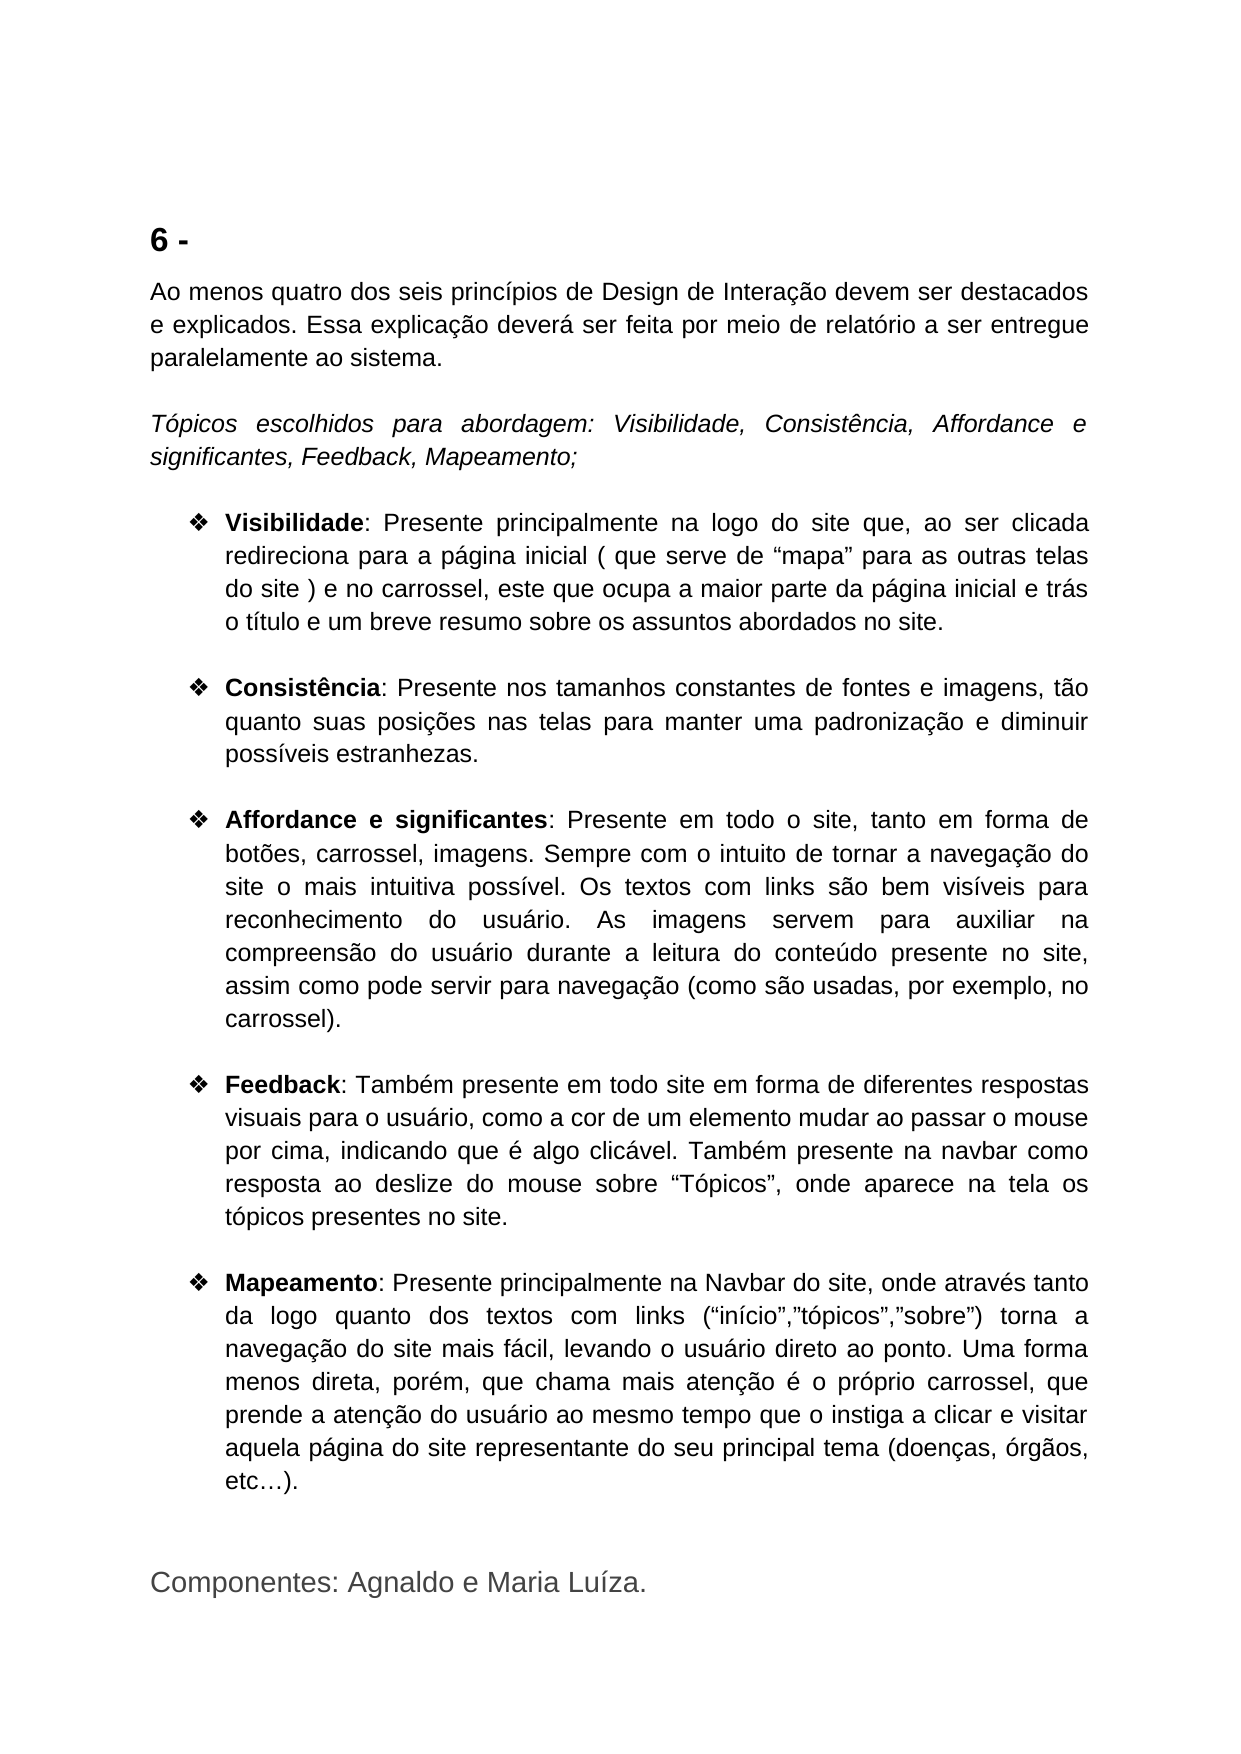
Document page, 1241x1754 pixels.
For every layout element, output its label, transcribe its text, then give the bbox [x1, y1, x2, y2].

subtitle Componentes: Agnaldo e Maria Luíza. [150, 1565, 1090, 1599]
list Consistência: Presente nos tamanhos constantes de fontes e imagens, tão quanto suas posições nas telas para manter uma padronização e diminuir possíveis estranhezas. [187, 673, 1090, 768]
text Ao menos quatro dos seis princípios de Design de Interação devem ser destacados e explicados. Essa explicação deverá ser feita por meio de relatório a ser entregue paralelamente ao sistema. [150, 277, 1090, 372]
list Feedback: Também presente em todo site em forma de diferentes respostas visuais para o usuário, como a cor de um elemento mudar ao passar o mouse por cima, indicando que é algo clicável. Também presente na navbar como resposta ao deslize do mouse sobre “Tópicos”, onde aparece na tela os tópicos presentes no site. [187, 1070, 1090, 1231]
list Visibilidade: Presente principalmente na logo do site que, ao ser clicada redireciona para a página inicial ( que serve de “mapa” para as outras telas do site ) e no carrossel, este que ocupa a maior parte da página inicial e trás o título e um breve resumo sobre os assuntos abordados no site. [187, 508, 1090, 636]
list Affordance e significantes: Presente em todo o site, tanto em forma de botões, carrossel, imagens. Sempre com o intuito de tornar a navegação do site o mais intuitiva possível. Os textos com links são bem visíveis para reconhecimento do usuário. As imagens servem para auxiliar na compreensão do usuário durante a leitura do conteúdo presente no site, assim como pode servir para navegação (como são usadas, por exemplo, no carrossel). [187, 806, 1090, 1032]
list Mapeamento: Presente principalmente na Navbar do site, onde através tanto da logo quanto dos textos com links (“início”,”tópicos”,”sobre”) torna a navegação do site mais fácil, levando o usuário direto ao ponto. Uma forma menos direta, porém, que chama mais atenção é o próprio carrossel, que prende a atenção do usuário ao mesmo tempo que o instiga a clicar e visitar aquela página do site representante do seu principal tema (doenças, órgãos, etc…). [187, 1268, 1090, 1495]
text Tópicos escolhidos para abordagem: Visibilidade, Consistência, Affordance e significantes, Feedback, Mapeamento; [150, 409, 1090, 471]
subtitle 6 - [150, 221, 1090, 259]
